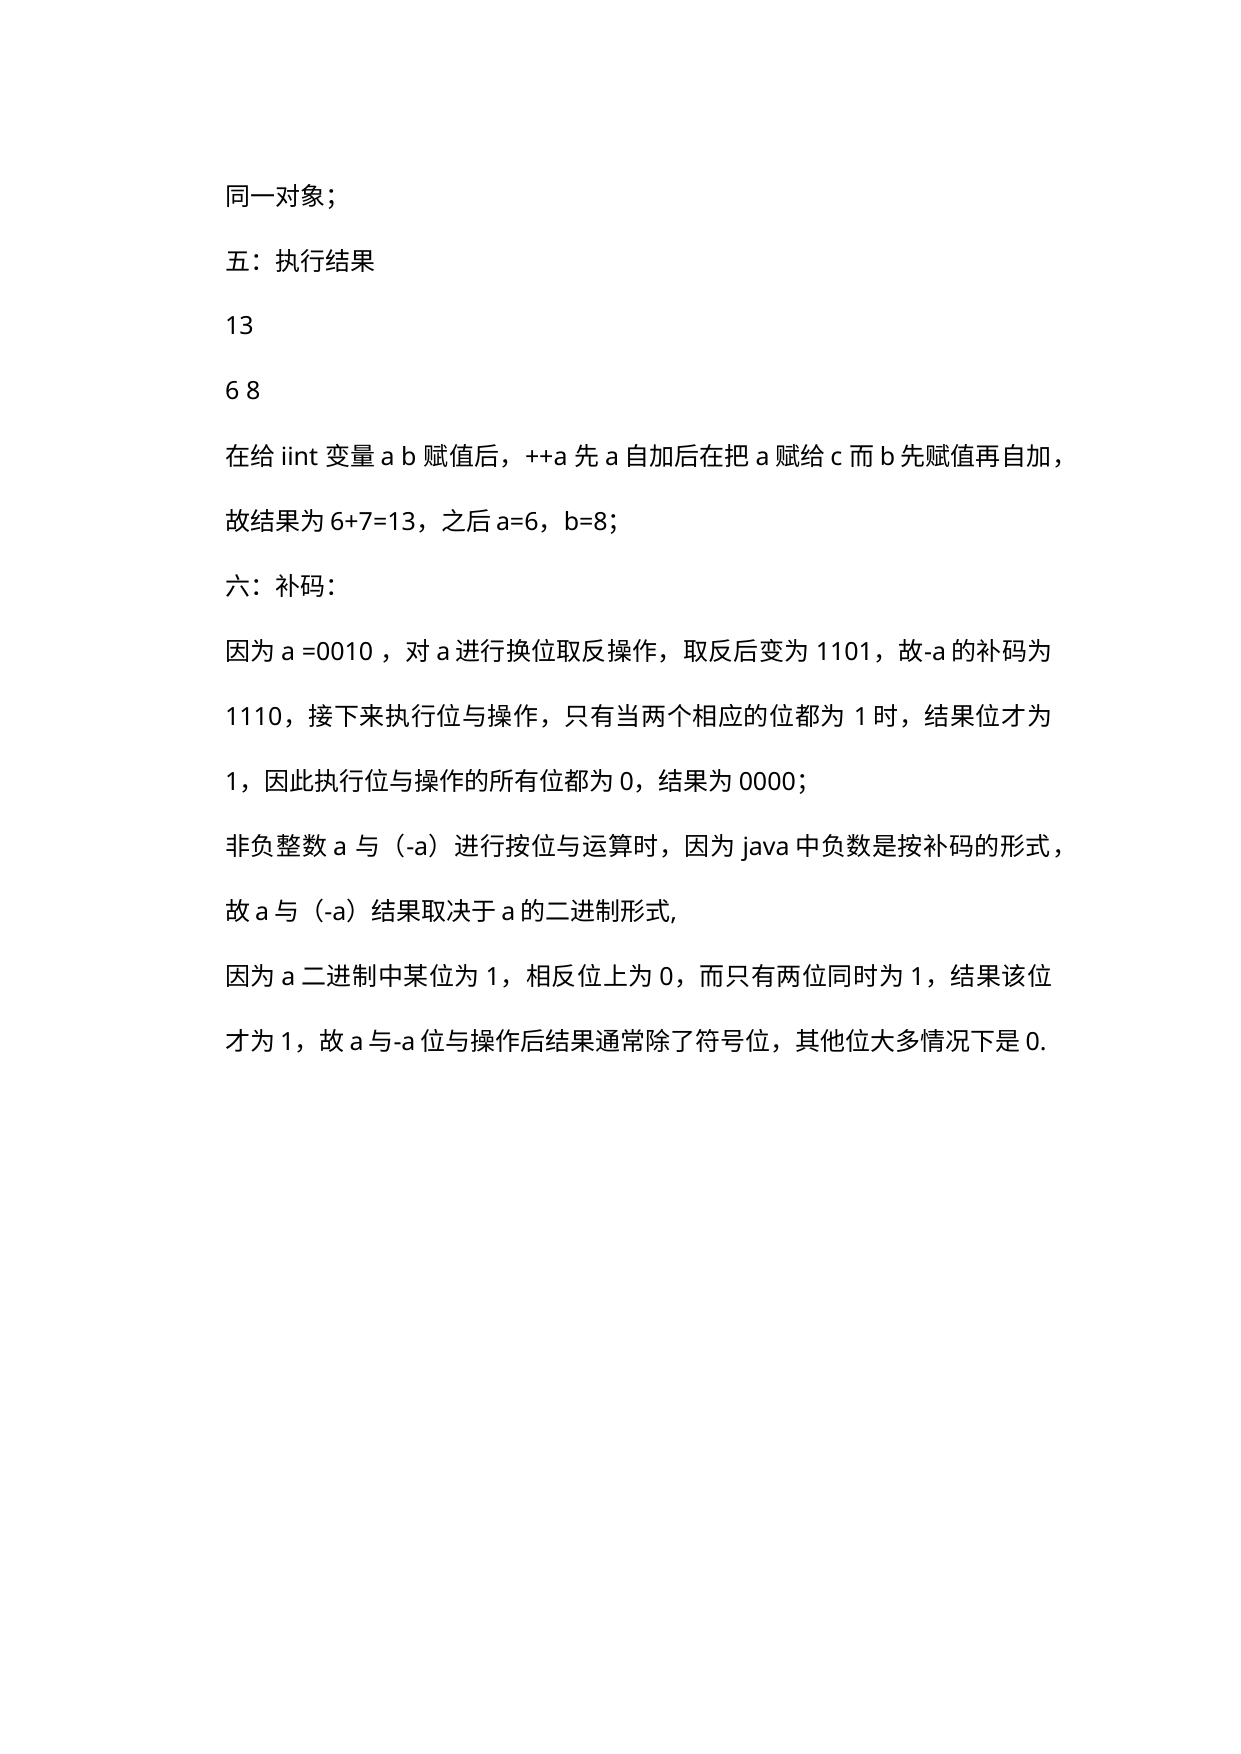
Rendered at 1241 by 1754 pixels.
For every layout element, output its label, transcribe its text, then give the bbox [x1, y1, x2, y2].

list 非负整数a 与（-a）进行按位与运算时，因为java中负数是按补码的形式，故a与（-a）结果取决于a的二进制形式, [225, 812, 1053, 942]
list 六：补码： [225, 552, 1053, 617]
list 因为a =0010 ，对a进行换位取反操作，取反后变为1101，故-a的补码为1110，接下来执行位与操作，只有当两个相应的位都为1时，结果位才为1，因此执行位与操作的所有位都为0，结果为0000； [225, 617, 1053, 812]
list 6 8 [225, 357, 1053, 422]
list 在给iint 变量a b 赋值后，++a 先a自加后在把a赋给c 而b先赋值再自加，故结果为6+7=13，之后a=6，b=8； [225, 422, 1053, 552]
list 因为a二进制中某位为1，相反位上为0，而只有两位同时为1，结果该位才为1，故a与-a位与操作后结果通常除了符号位，其他位大多情况下是0. [225, 942, 1053, 1072]
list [225, 162, 1053, 227]
list 13 [225, 292, 1053, 357]
list 五：执行结果 [225, 227, 1053, 292]
